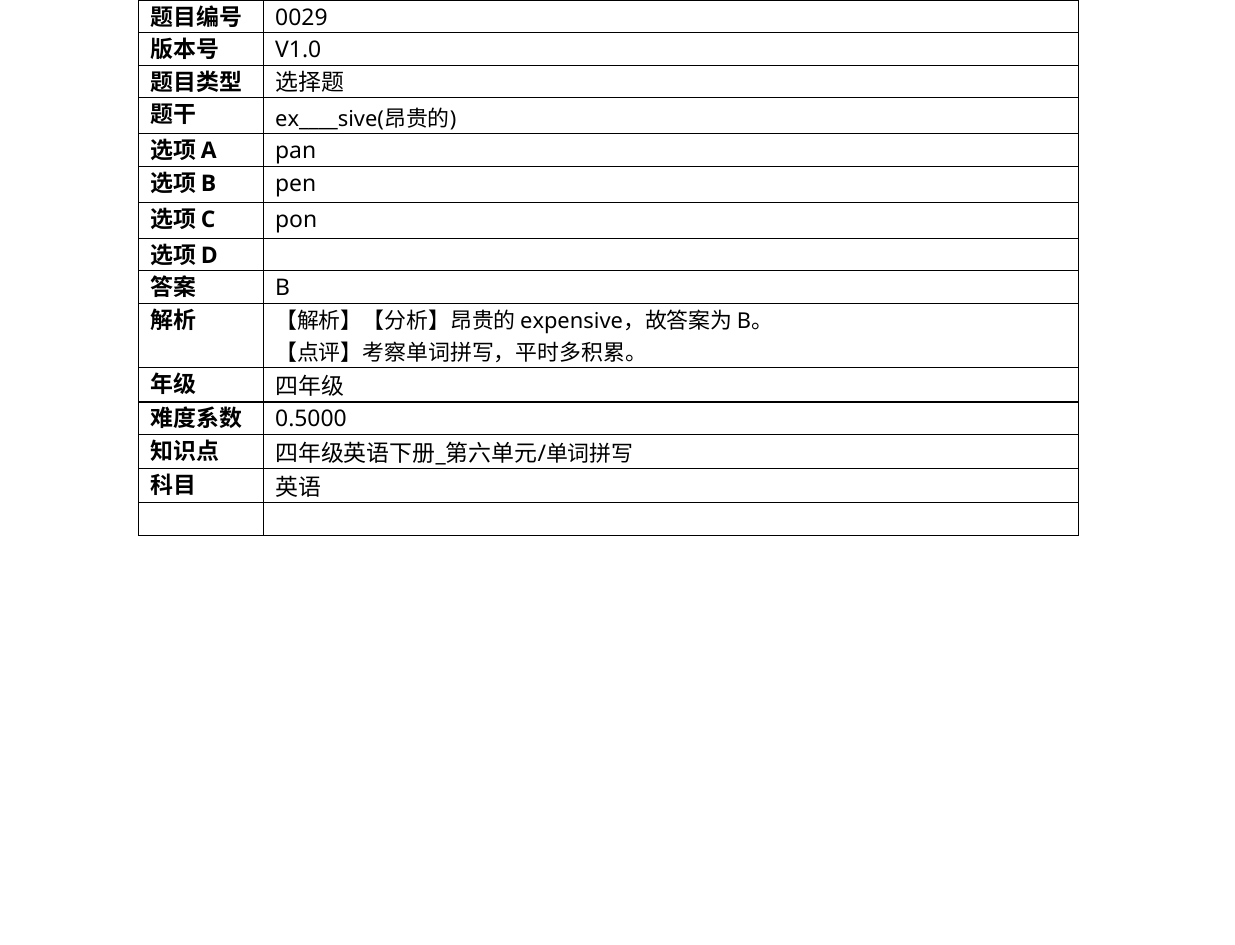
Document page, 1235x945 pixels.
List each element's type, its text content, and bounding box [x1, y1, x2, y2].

table_cell 0.5000 [264, 403, 1078, 434]
table_cell 选项C [139, 203, 263, 238]
table_cell 四年级 [264, 368, 1078, 401]
table_cell 【解析】【分析】昂贵的expensive，故答案为B。 【点评】考察单词拼写，平时多积累。 [264, 304, 1078, 367]
table_cell 难度系数 [139, 403, 263, 434]
table_cell [264, 503, 1078, 534]
table_cell 四年级英语下册_第六单元/单词拼写 [264, 435, 1078, 468]
table_cell pon [264, 203, 1078, 238]
table_header 题目编号 [139, 1, 263, 32]
table_cell V1.0 [264, 33, 1078, 64]
table_cell ex____sive(昂贵的) [264, 98, 1078, 133]
table_cell 知识点 [139, 435, 263, 468]
table_cell 选项B [139, 167, 263, 202]
table_cell pen [264, 167, 1078, 202]
table_cell 科目 [139, 469, 263, 502]
table_cell 题目类型 [139, 66, 263, 97]
table_cell [139, 503, 263, 534]
table_cell 选项D [139, 239, 263, 270]
table_cell [264, 239, 1078, 270]
table_cell 选择题 [264, 66, 1078, 97]
table_cell pan [264, 134, 1078, 166]
table_cell 年级 [139, 368, 263, 401]
table_cell 解析 [139, 304, 263, 367]
table_cell 版本号 [139, 33, 263, 64]
table_cell B [264, 271, 1078, 302]
table_cell 题干 [139, 98, 263, 133]
table_header 0029 [264, 1, 1078, 32]
table_cell 答案 [139, 271, 263, 302]
table_cell 选项A [139, 134, 263, 166]
table_cell 英语 [264, 469, 1078, 502]
